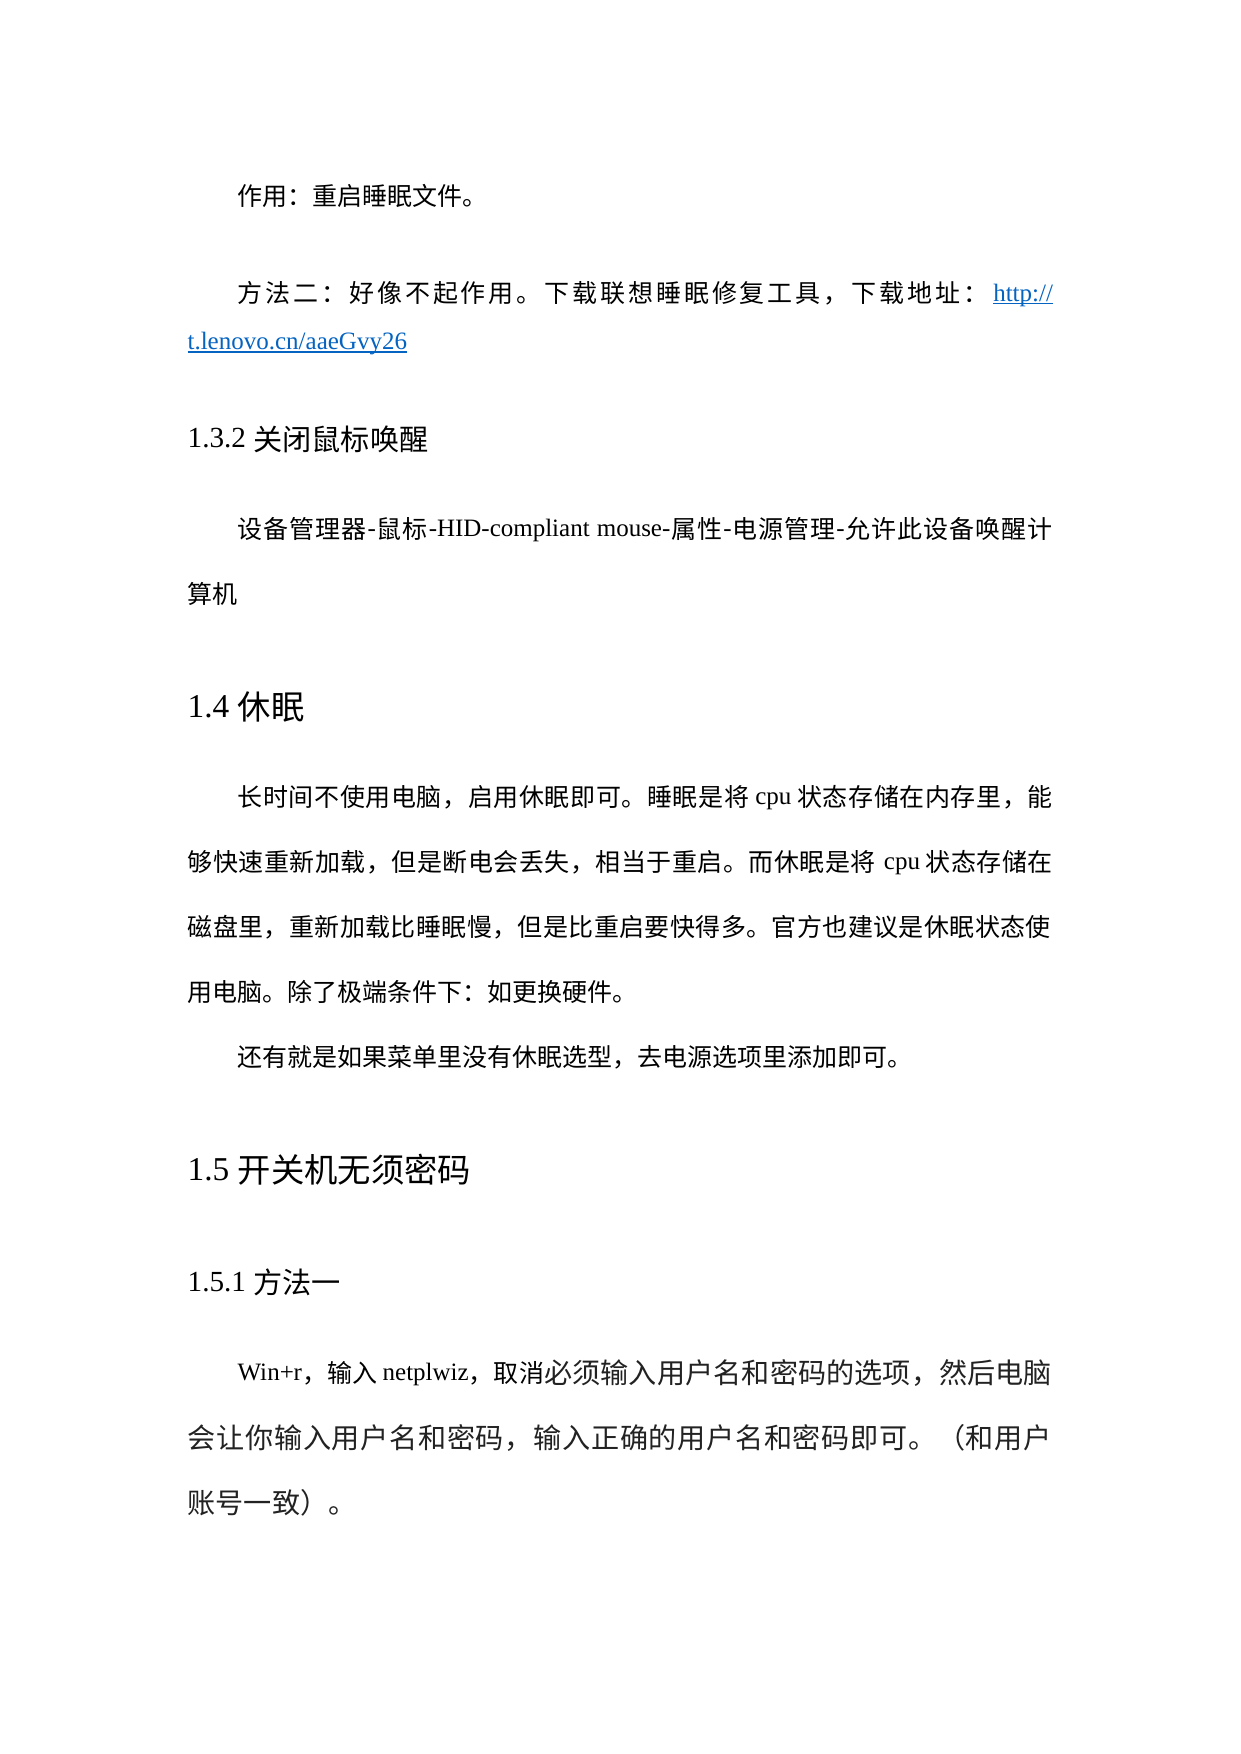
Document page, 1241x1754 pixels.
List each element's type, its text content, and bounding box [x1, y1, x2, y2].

text 作用：重启睡眠文件。 [187, 162, 1053, 227]
text 长时间不使用电脑，启用休眠即可。睡眠是将cpu状态存储在内存里，能够快速重新加载，但是断电会丢失，相当于重启。而休眠是将cpu状态存储在磁盘里，重新加载比睡眠慢，但是比重启要快得多。官方也建议是休眠状态使用电脑。除了极端条件下：如更换硬件。 [187, 763, 1053, 1023]
text 方法一 [187, 1249, 1053, 1314]
text 方法二：好像不起作用。下载联想睡眠修复工具，下载地址：http://t.lenovo.cn/aaeGvy26 [187, 259, 1053, 357]
text 还有就是如果菜单里没有休眠选型，去电源选项里添加即可。 [187, 1023, 1053, 1088]
text 开关机无须密码 [187, 1136, 1053, 1201]
text Win+r，输入netplwiz，取消必须输入用户名和密码的选项，然后电脑会让你输入用户名和密码，输入正确的用户名和密码即可。（和用户账号一致）。 [187, 1339, 1053, 1534]
text 休眠 [187, 673, 1053, 738]
text 设备管理器-鼠标-HID-compliant mouse-属性-电源管理-允许此设备唤醒计算机 [187, 495, 1053, 625]
text 关闭鼠标唤醒 [187, 405, 1053, 470]
